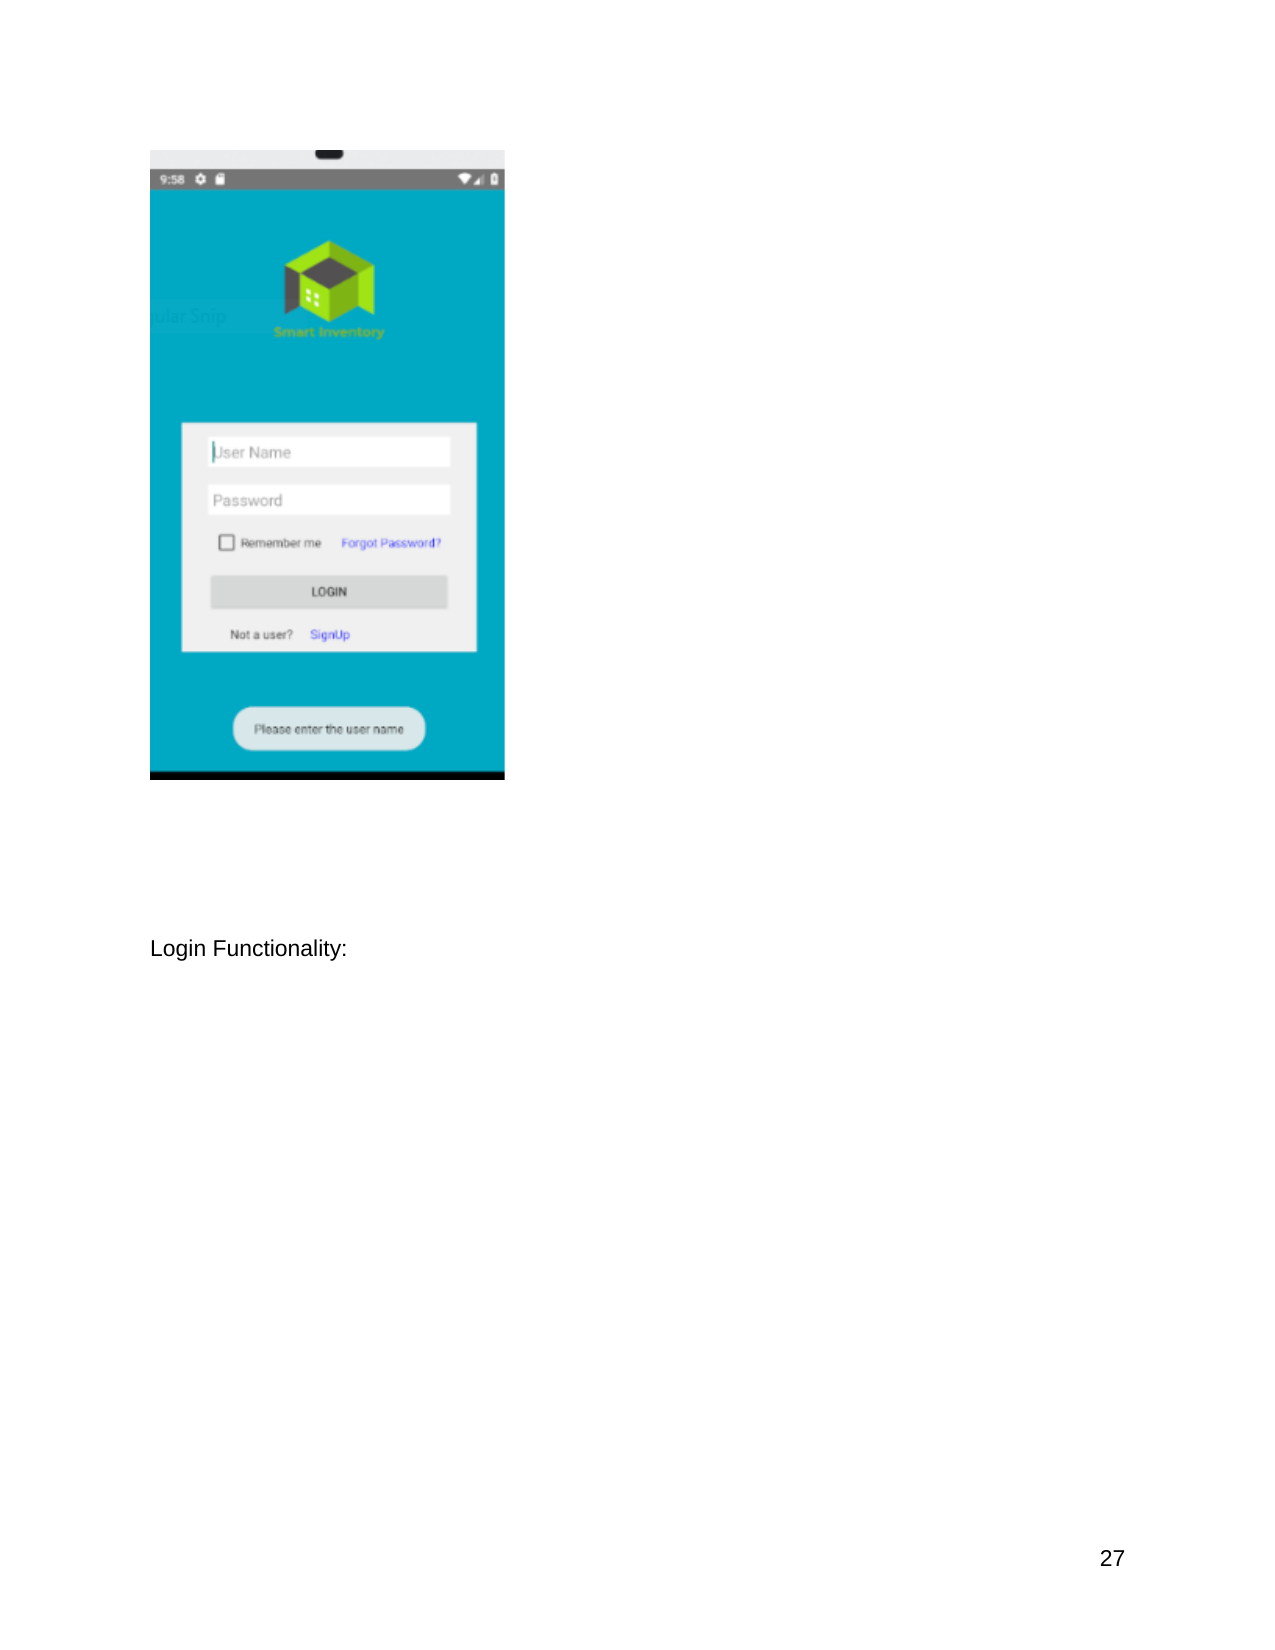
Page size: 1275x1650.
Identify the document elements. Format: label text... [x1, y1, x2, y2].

text Login Functionality: [150, 934, 1125, 961]
picture [150, 150, 505, 780]
